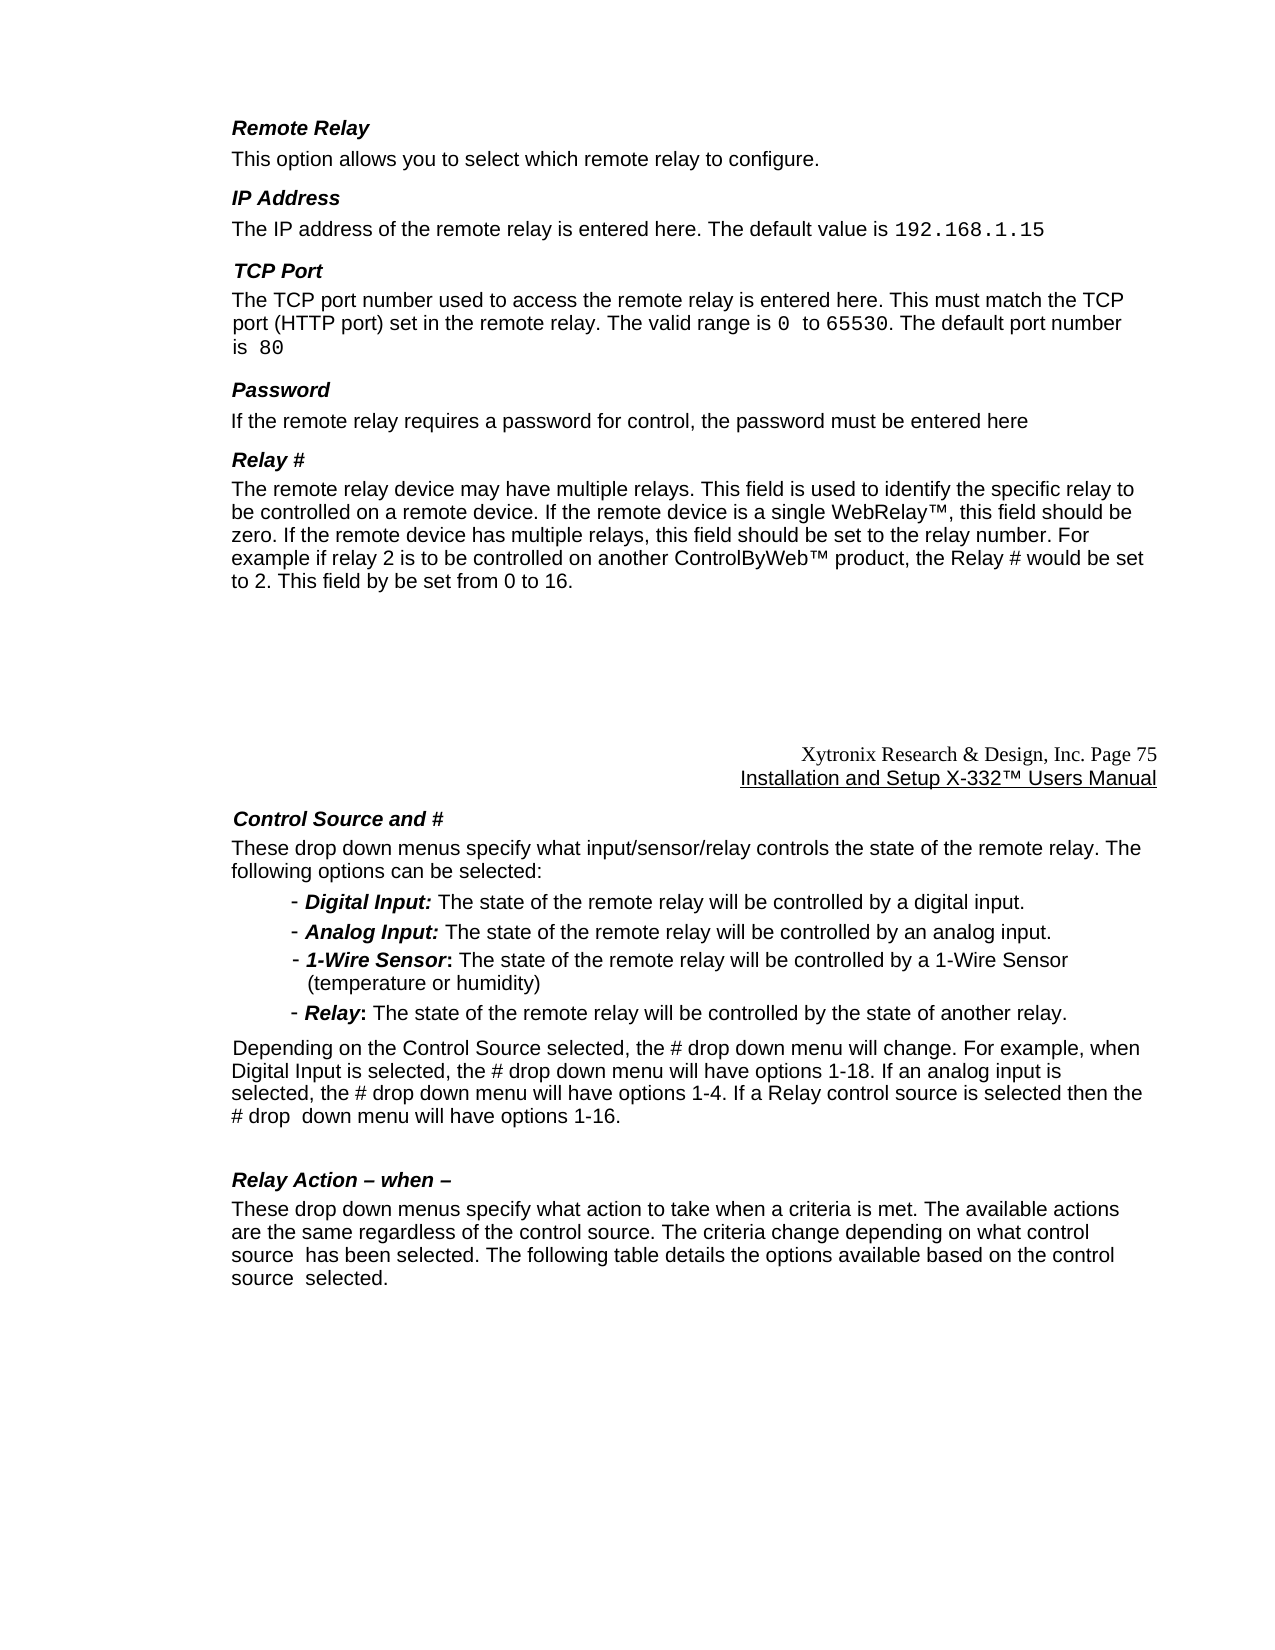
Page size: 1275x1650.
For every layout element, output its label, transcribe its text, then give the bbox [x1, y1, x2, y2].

text These drop down menus specify what action to take when a criteria is met. The available actions are the same regardless of the control source. The criteria change depending on what control source has been selected. The following table details the options available based on the control source selected. [231, 1198, 1155, 1290]
text - 1-Wire Sensor: The state of the remote relay will be controlled by a 1-Wire Sensor (temperature or humidity) [292, 948, 1073, 995]
text Relay Action – when – [232, 1167, 1157, 1191]
text - Analog Input: The state of the remote relay will be controlled by an analog input. [0, 918, 1052, 943]
text The remote relay device may have multiple relays. This field is used to identify the specific relay to be controlled on a remote device. If the remote device is a single WebRelay™, this field should be zero. If the remote device has multiple relays, this field should be set to the relay number. For example if relay 2 is to be controlled on another ControlByWeb™ product, the Relay # would be set to 2. This field by be set from 0 to 16. [231, 478, 1149, 592]
text - Relay: The state of the remote relay will be controlled by the state of another relay. [0, 1000, 1068, 1025]
text Password [232, 378, 1157, 402]
text If the remote relay requires a password for control, the password must be entered here [0, 409, 1029, 433]
text Control Source and # [233, 807, 1157, 831]
text Xytronix Research & Design, Inc. Page 75 [0, 742, 1157, 766]
text The IP address of the remote relay is entered here. The default value is 192.168.1.15 [0, 217, 1044, 243]
text These drop down menus specify what input/sensor/relay controls the state of the remote relay. The following options can be selected: [231, 838, 1147, 883]
text IP Address [232, 186, 1157, 210]
text This option allows you to select which remote relay to configure. [231, 147, 1157, 171]
text - Digital Input: The state of the remote relay will be controlled by a digital input. [0, 889, 1026, 914]
text The TCP port number used to access the remote relay is entered here. This must match the TCP port (HTTP port) set in the remote relay. The valid range is 0 to 65530. The default port number is 80 [231, 289, 1140, 361]
text Remote Relay [232, 116, 1157, 140]
text Depending on the Control Source selected, the # drop down menu will change. For example, when Digital Input is selected, the # drop down menu will have options 1-18. If an analog input is selected, the # drop down menu will have options 1-4. If a Relay control source is selected then the # drop down menu will have options 1-16. [231, 1037, 1150, 1128]
text TCP Port [233, 258, 1157, 282]
text Relay # [232, 447, 1157, 471]
text Installation and Setup X-332™ Users Manual [0, 766, 1157, 790]
